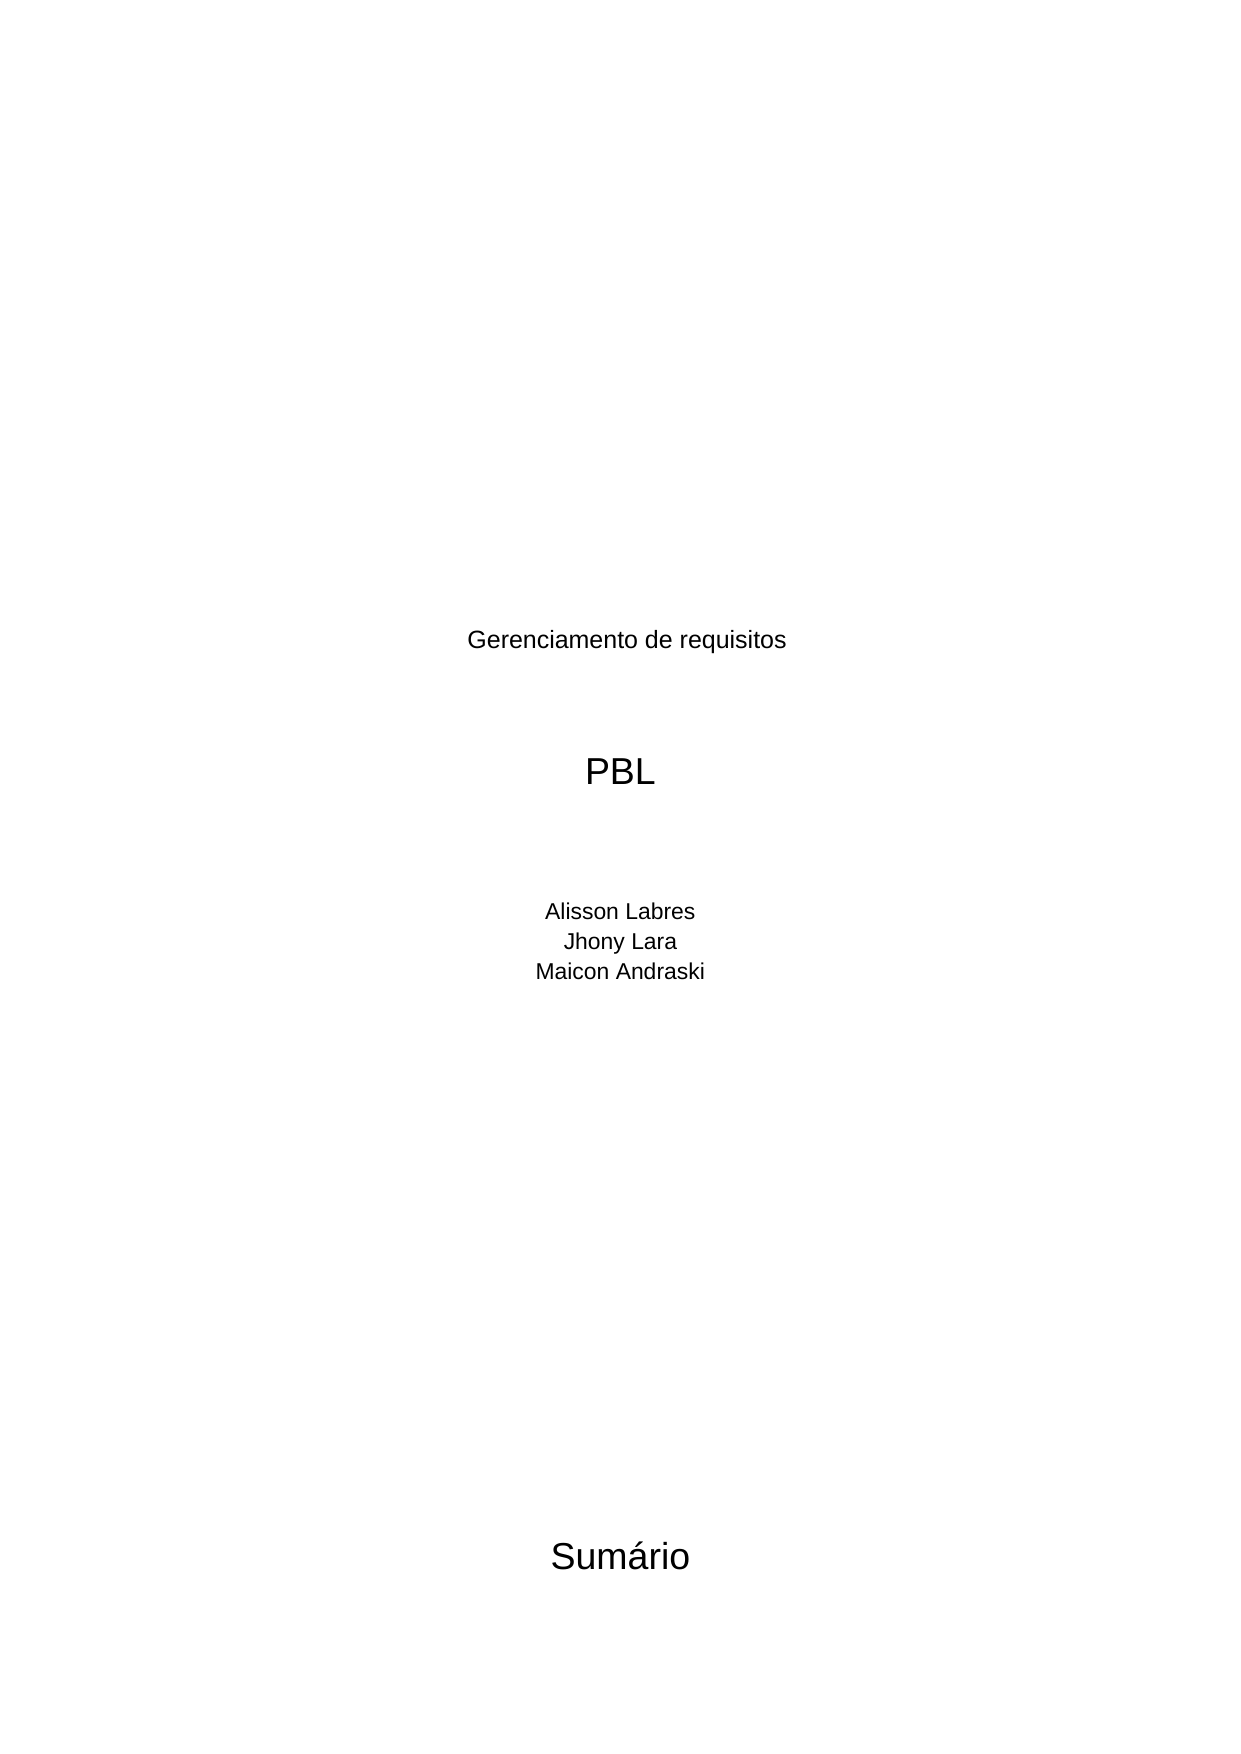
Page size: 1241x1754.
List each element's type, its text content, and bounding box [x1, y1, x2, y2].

text Sumário [150, 1534, 1090, 1577]
subtitle Gerenciamento de requisitos [150, 625, 1090, 654]
text Alisson Labres [150, 898, 1090, 924]
text PBL [150, 749, 1090, 792]
text Jhony Lara [150, 928, 1090, 954]
text Maicon Andraski [150, 958, 1090, 984]
